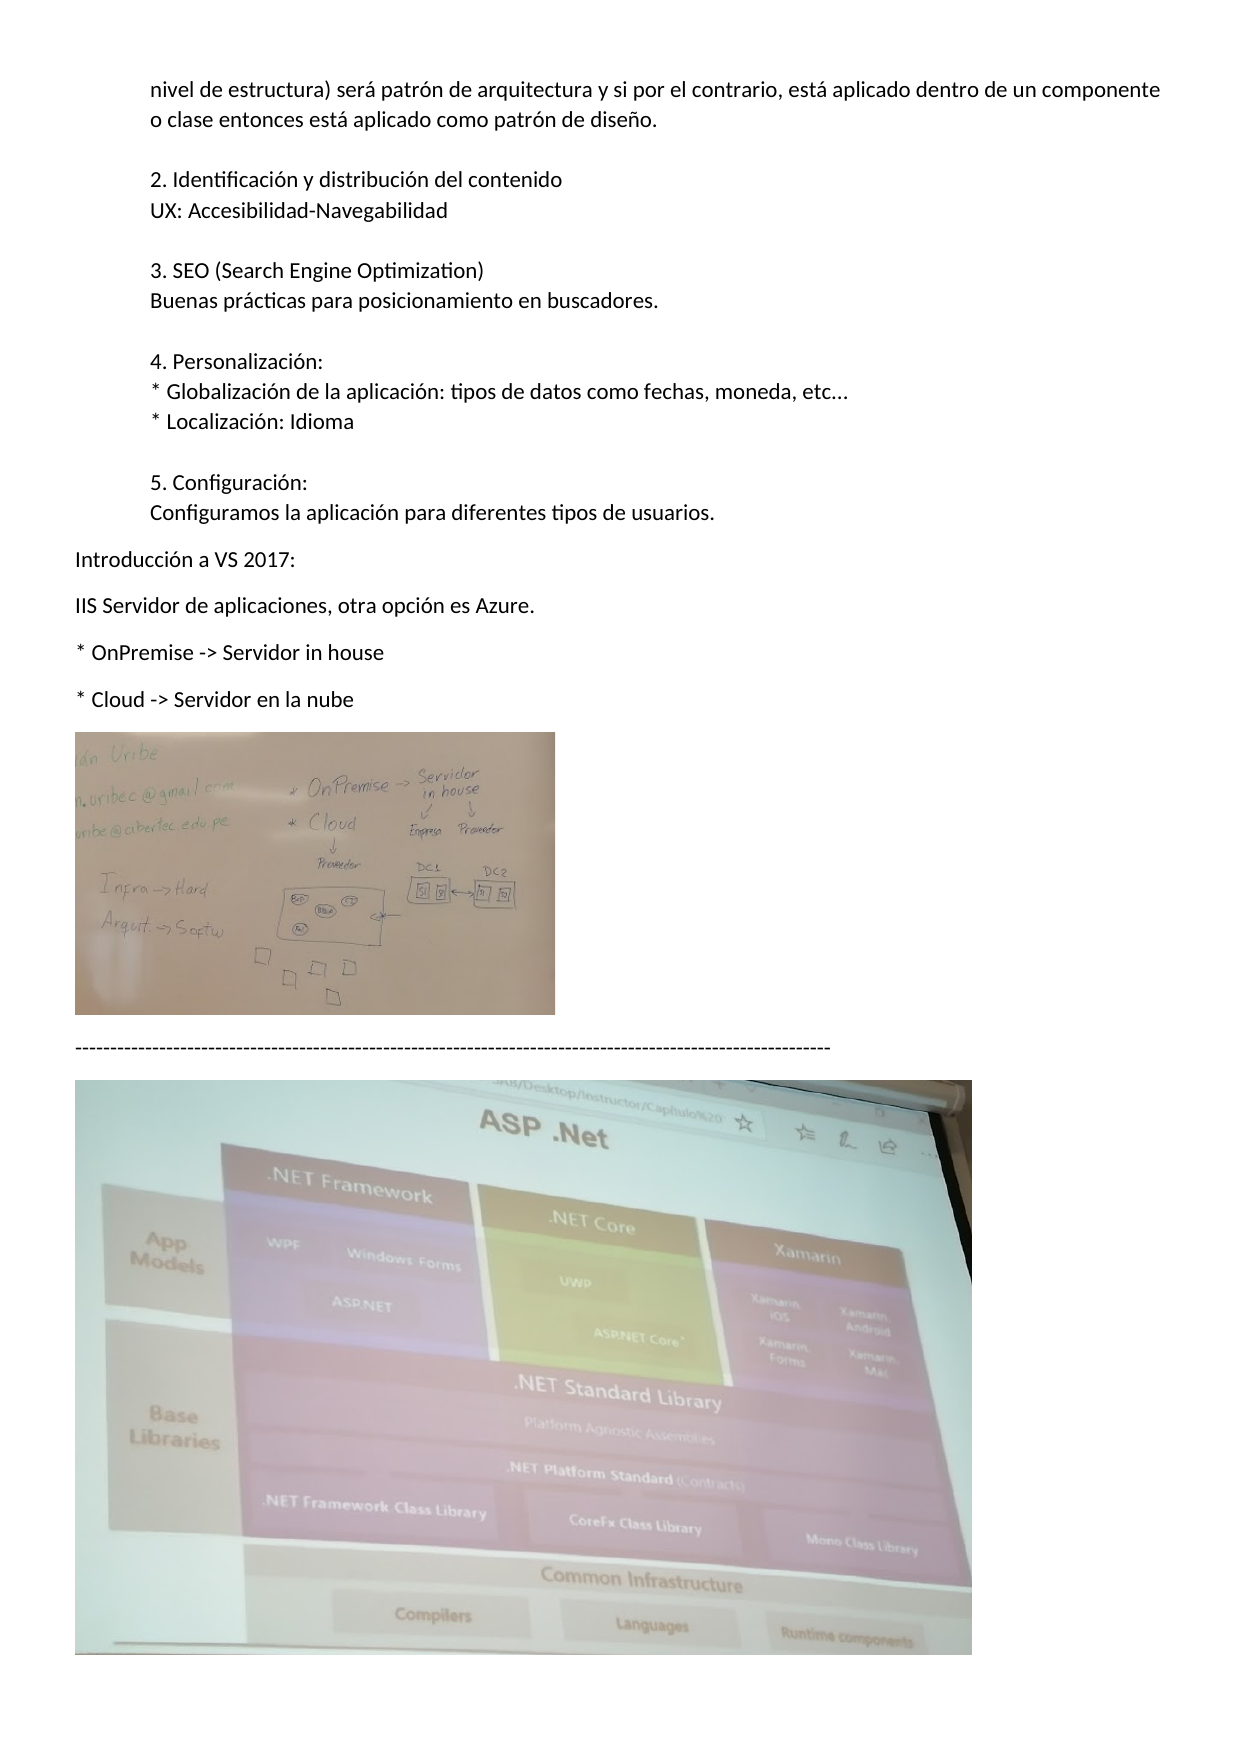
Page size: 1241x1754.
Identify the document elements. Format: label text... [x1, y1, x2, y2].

picture [75, 732, 556, 1015]
list Configuramos la aplicación para diferentes tipos de usuarios. [150, 498, 1165, 526]
text IIS Servidor de aplicaciones, otra opción es Azure. [75, 592, 1165, 620]
list * Globalización de la aplicación: tipos de datos como fechas, moneda, etc... [150, 377, 1165, 405]
list 5. Configuración: [150, 468, 1165, 496]
picture [75, 1080, 972, 1655]
list 4. Personalización: [150, 347, 1165, 375]
list 3. SEO (Search Engine Optimization) [150, 256, 1165, 284]
text * Cloud -> Servidor en la nube [75, 685, 1165, 713]
list UX: Accesibilidad-Navegabilidad [150, 196, 1165, 224]
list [150, 75, 1165, 133]
text Introducción a VS 2017: [75, 545, 1165, 573]
text * OnPremise -> Servidor in house [75, 638, 1165, 667]
list Buenas prácticas para posicionamiento en buscadores. [150, 286, 1165, 314]
text ------------------------------------------------------------------------------------------------------------ [75, 1033, 1165, 1061]
list * Localización: Idioma [150, 407, 1165, 435]
list 2. Identificación y distribución del contenido [150, 166, 1165, 194]
